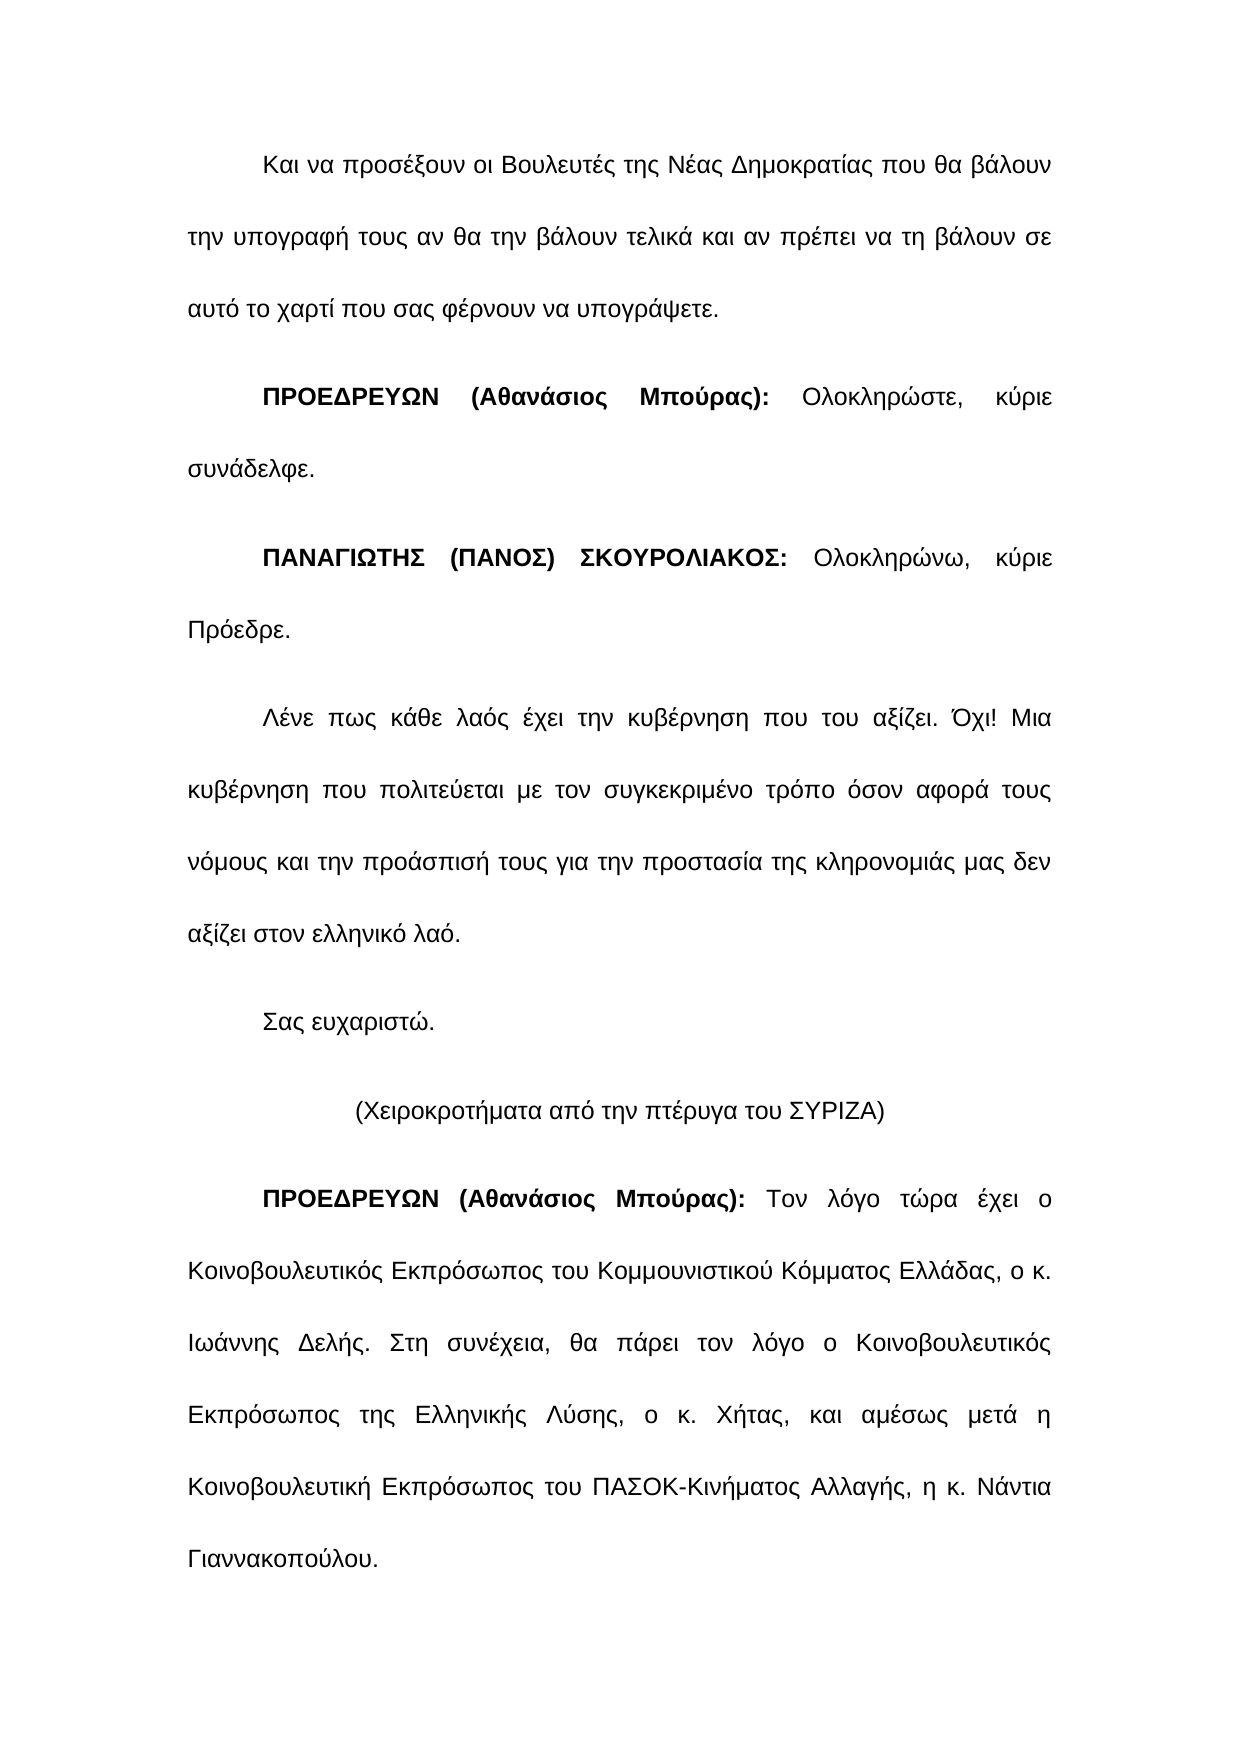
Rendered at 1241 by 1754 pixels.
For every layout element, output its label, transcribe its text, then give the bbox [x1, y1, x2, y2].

text ΠΡΟΕΔΡΕΥΩΝ (Αθανάσιος Μπούρας): Τον λόγο τώρα έχει ο Κοινοβουλευτικός Εκπρόσωπος του Κομμουνιστικού Κόμματος Ελλάδας, ο κ. Ιωάννης Δελής. Στη συνέχεια, θα πάρει τον λόγο ο Κοινοβουλευτικός Εκπρόσωπος της Ελληνικής Λύσης, ο κ. Χήτας, και αμέσως μετά η Κοινοβουλευτική Εκπρόσωπος του ΠΑΣΟΚ-Κινήματος Αλλαγής, η κ. Νάντια Γιαννακοπούλου. [187, 1184, 1053, 1572]
text Σας ευχαριστώ. [187, 1007, 1053, 1036]
text (Χειροκροτήματα από την πτέρυγα του ΣΥΡΙΖΑ) [187, 1096, 1053, 1124]
text Λένε πως κάθε λαός έχει την κυβέρνηση που του αξίζει. Όχι! Μια κυβέρνηση που πολιτεύεται με τον συγκεκριμένο τρόπο όσον αφορά τους νόμους και την προάσπισή τους για την προστασία της κληρονομιάς μας δεν αξίζει στον ελληνικό λαό. [187, 703, 1053, 947]
text ΠΡΟΕΔΡΕΥΩΝ (Αθανάσιος Μπούρας): Ολοκληρώστε, κύριε συνάδελφε. [187, 382, 1053, 483]
text Και να προσέξουν οι Βουλευτές της Νέας Δημοκρατίας που θα βάλουν την υπογραφή τους αν θα την βάλουν τελικά και αν πρέπει να τη βάλουν σε αυτό το χαρτί που σας φέρνουν να υπογράψετε. [187, 150, 1053, 322]
text ΠΑΝΑΓΙΩΤΗΣ (ΠΑΝΟΣ) ΣΚΟΥΡΟΛΙΑΚΟΣ: Ολοκληρώνω, κύριε Πρόεδρε. [187, 543, 1053, 643]
